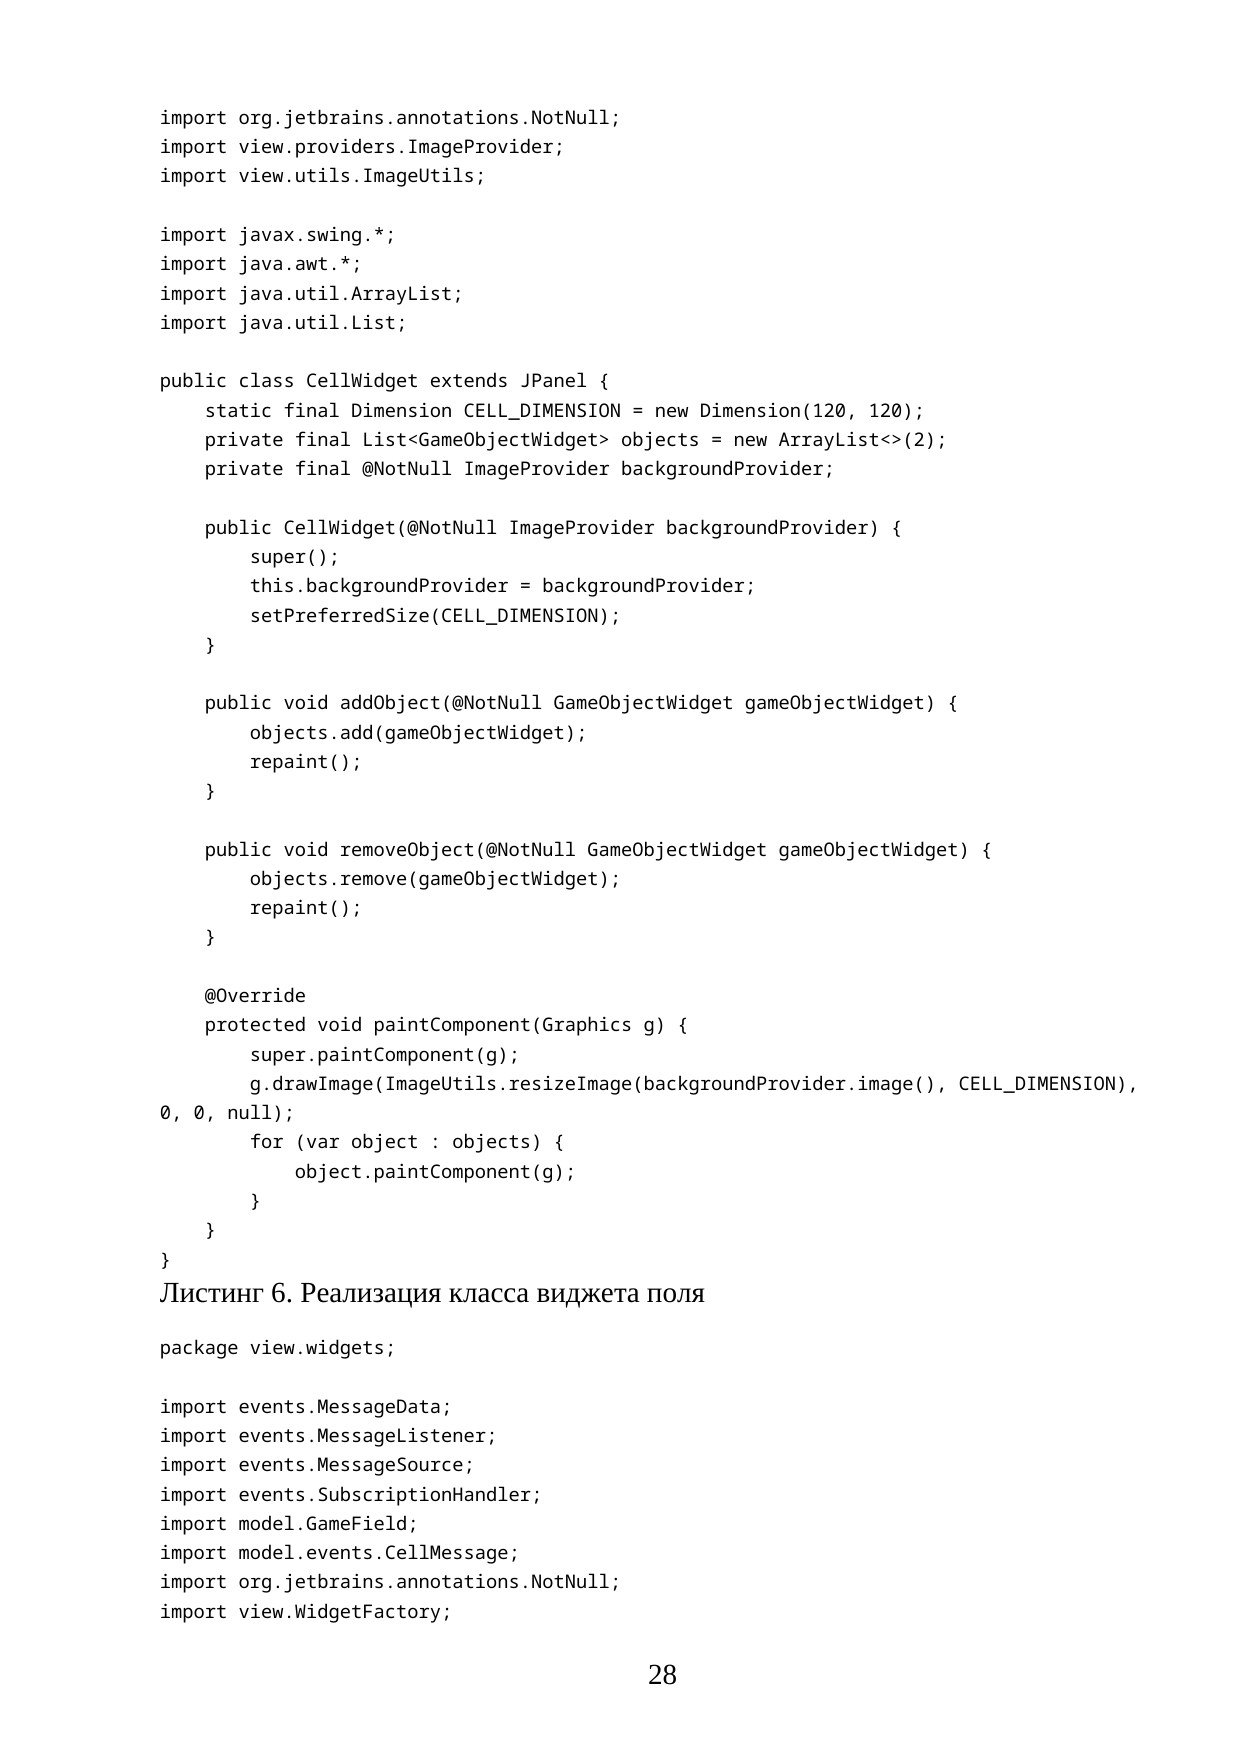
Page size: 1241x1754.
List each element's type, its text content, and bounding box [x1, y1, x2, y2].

text object.paintComponent(g); [159, 1158, 1165, 1183]
text protected void paintComponent(Graphics g) { [159, 1012, 1165, 1037]
text this.backgroundProvider = backgroundProvider; [159, 573, 1165, 598]
text setPreferredSize(CELL_DIMENSION); [159, 602, 1165, 627]
text import events.MessageListener; [159, 1422, 1165, 1448]
text } [159, 631, 1165, 657]
text super(); [159, 543, 1165, 569]
text } [159, 1217, 1165, 1242]
text repaint(); [159, 894, 1165, 920]
text import view.utils.ImageUtils; [159, 163, 1165, 188]
text } [159, 924, 1165, 949]
text import org.jetbrains.annotations.NotNull; [159, 1569, 1165, 1594]
text import events.SubscriptionHandler; [159, 1481, 1165, 1506]
text } [159, 1187, 1165, 1213]
text public void removeObject(@NotNull GameObjectWidget gameObjectWidget) { [159, 836, 1165, 862]
text import java.util.List; [159, 309, 1165, 335]
text objects.add(gameObjectWidget); [159, 719, 1165, 744]
text import events.MessageSource; [159, 1452, 1165, 1477]
text private final List<GameObjectWidget> objects = new ArrayList<>(2); [159, 426, 1165, 452]
text repaint(); [159, 748, 1165, 774]
text } [159, 1246, 1165, 1271]
text @Override [159, 982, 1165, 1008]
text private final @NotNull ImageProvider backgroundProvider; [159, 456, 1165, 481]
text public class CellWidget extends JPanel { [159, 368, 1165, 393]
text import events.MessageData; [159, 1393, 1165, 1418]
text static final Dimension CELL_DIMENSION = new Dimension(120, 120); [159, 397, 1165, 422]
text import java.util.ArrayList; [159, 280, 1165, 305]
text import javax.swing.*; [159, 221, 1165, 247]
text for (var object : objects) { [159, 1129, 1165, 1154]
text import java.awt.*; [159, 251, 1165, 276]
text import view.WidgetFactory; [159, 1598, 1165, 1623]
text import model.events.CellMessage; [159, 1539, 1165, 1565]
text package view.widgets; [159, 1334, 1165, 1360]
text objects.remove(gameObjectWidget); [159, 865, 1165, 891]
text Листинг 6. Реализация класса виджета поля [159, 1275, 1165, 1309]
text import view.providers.ImageProvider; [159, 133, 1165, 159]
text public void addObject(@NotNull GameObjectWidget gameObjectWidget) { [159, 690, 1165, 715]
text super.paintComponent(g); [159, 1041, 1165, 1066]
text public CellWidget(@NotNull ImageProvider backgroundProvider) { [159, 514, 1165, 539]
text } [159, 777, 1165, 803]
text g.drawImage(ImageUtils.resizeImage(backgroundProvider.image(), CELL_DIMENSION), 0, 0, null); [159, 1070, 1165, 1125]
text import model.GameField; [159, 1510, 1165, 1536]
text import org.jetbrains.annotations.NotNull; [159, 104, 1165, 130]
